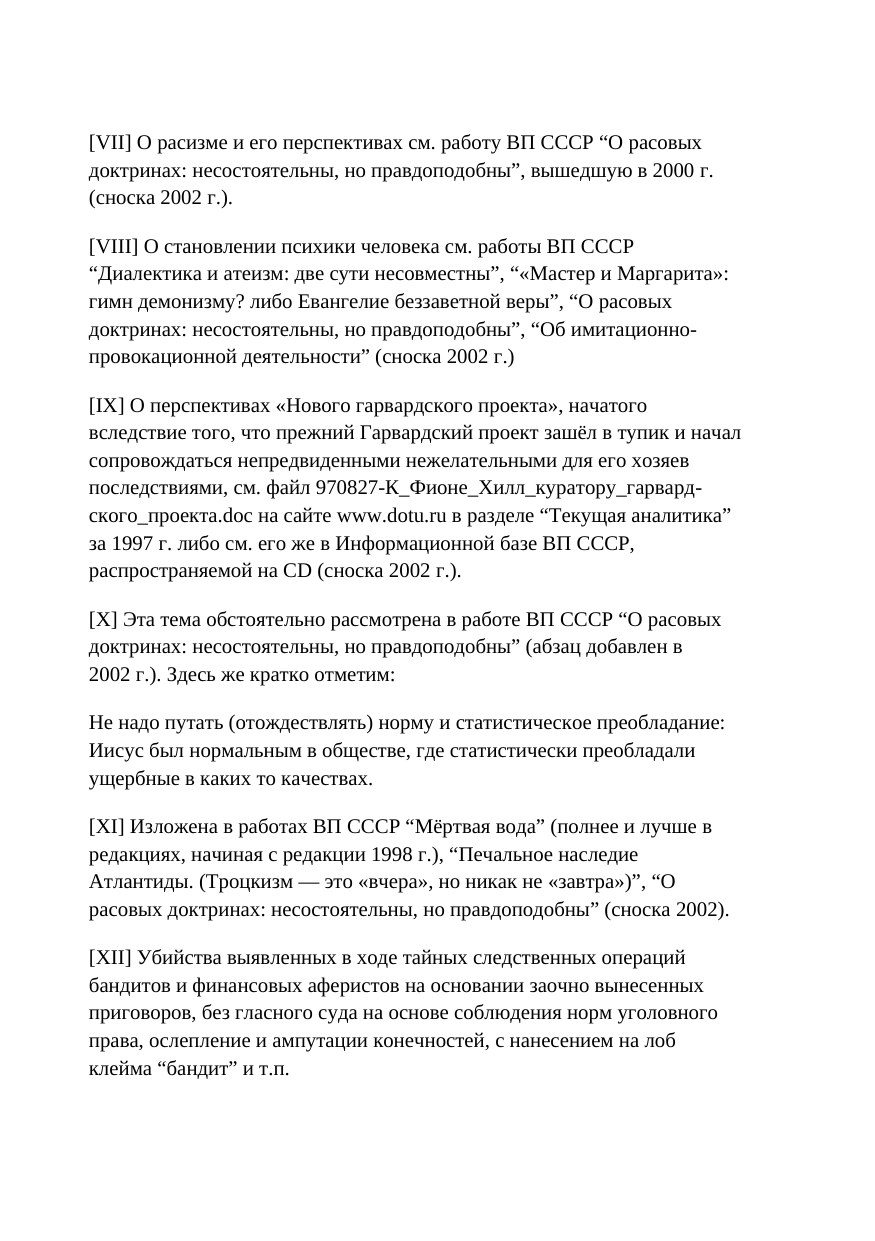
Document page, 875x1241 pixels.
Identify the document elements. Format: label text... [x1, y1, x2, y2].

text [VIII] О становлении психики человека см. работы ВП СССР “Диалектика и атеизм: две сути несовместны”, “«Мастер и Маргарита»: гимн демонизму? либо Евангелие беззаветной веры”, “О расовых доктринах: несостоятельны, но правдоподобны”, “Об имитационно-провокационной деятельности” (сноска 2002 г.) [89, 234, 744, 368]
text Не надо путать (отождествлять) норму и статистическое преобладание: Иисус был нормальным в обществе, где статистически преобладали ущербные в каких то качествах. [89, 710, 744, 789]
text [XII] Убийства выявленных в ходе тайных следственных операций бандитов и финансовых аферистов на основании заочно вынесенных приговоров, без гласного суда на основе соблюдения норм уголовного права, ослепление и ампутации конечностей, с нанесением на лоб клейма “бандит” и т.п. [89, 945, 744, 1079]
text [X] Эта тема обстоятельно рассмотрена в работе ВП СССР “О расовых доктринах: несостоятельны, но правдоподобны” (абзац добавлен в 2002 г.). Здесь же кратко отметим: [89, 607, 744, 686]
text [XI] Изложена в работах ВП СССР “Мёртвая вода” (полнее и лучше в редакциях, начиная с редакции 1998 г.), “Печальное наследие Атлантиды. (Троцкизм — это «вчера», но никак не «завтра»)”, “О расовых доктринах: несостоятельны, но правдоподобны” (сноска 2002). [89, 814, 744, 921]
text [VII] О расизме и его перспективах см. работу ВП СССР “О расовых доктринах: несостоятельны, но правдоподобны”, вышедшую в 2000 г. (сноска 2002 г.). [89, 130, 744, 209]
text [IX] О перспективах «Нового гарвардского проекта», начатого вследствие того, что прежний Гарвардский проект зашёл в тупик и начал сопровождаться непредвиденными нежелательными для его хозяев последствиями, см. файл 970827-К_Фионе_Хилл_куратору_гарвардского_проекта.doc на сайте www.dotu.ru в разделе “Текущая аналитика” за 1997 г. либо см. его же в Информационной базе ВП СССР, распространяемой на CD (сноска 2002 г.). [89, 392, 744, 582]
